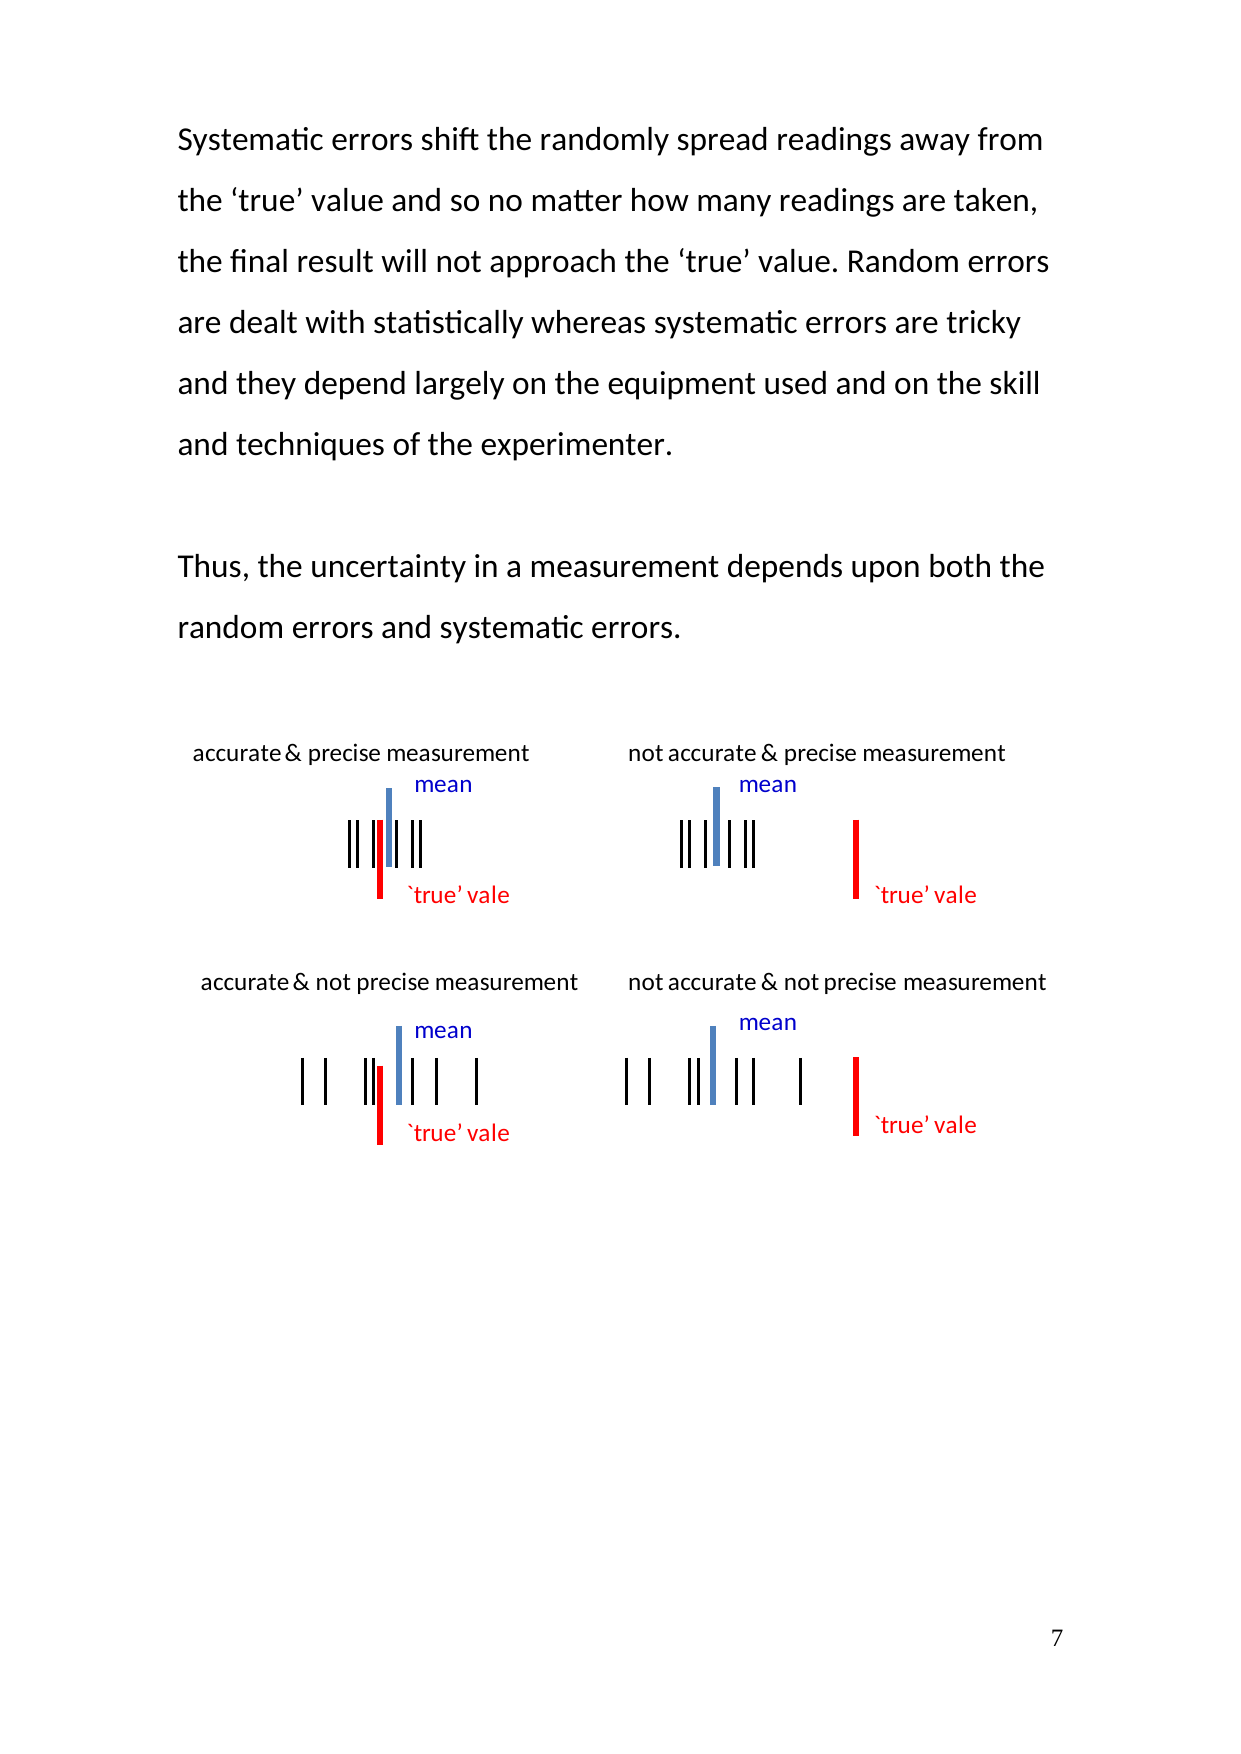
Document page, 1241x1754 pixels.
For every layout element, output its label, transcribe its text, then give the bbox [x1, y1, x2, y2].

text Thus, the uncertainty in a measurement depends upon both the random errors and systematic errors. [177, 545, 1063, 647]
text Systematic errors shift the randomly spread readings away from the ‘true’ value and so no matter how many readings are taken, the final result will not approach the ‘true’ value. Random errors are dealt with statistically whereas systematic errors are tricky and they depend largely on the equipment used and on the skill and techniques of the experimenter. [177, 118, 1063, 464]
